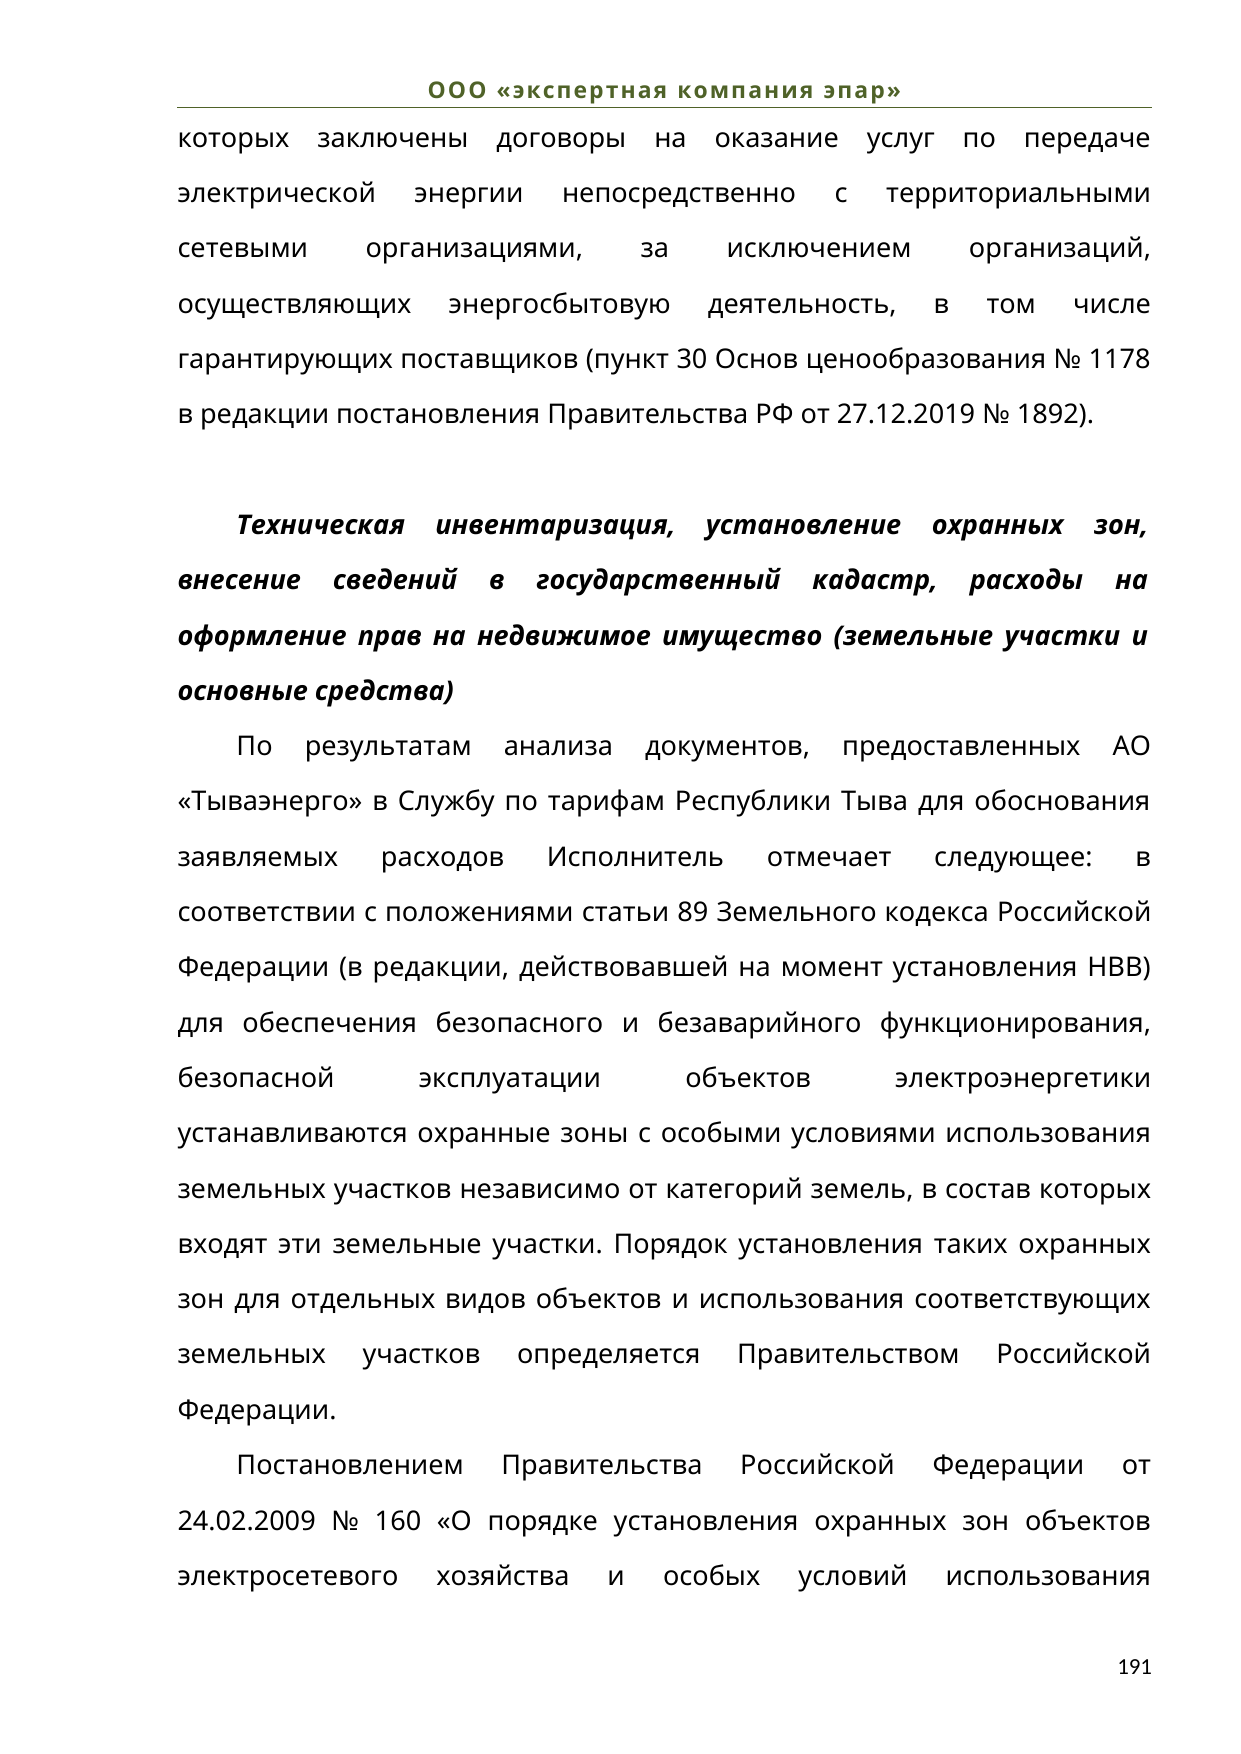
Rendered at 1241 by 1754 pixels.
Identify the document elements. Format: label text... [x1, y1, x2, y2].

text По результатам анализа документов, предоставленных АО «Тываэнерго» в Службу по тарифам Республики Тыва для обоснования заявляемых расходов Исполнитель отмечает следующее: в соответствии с положениями статьи 89 Земельного кодекса Российской Федерации (в редакции, действовавшей на момент установления НВВ) для обеспечения безопасного и безаварийного функционирования, безопасной эксплуатации объектов электроэнергетики устанавливаются охранные зоны с особыми условиями использования земельных участков независимо от категорий земель, в состав которых входят эти земельные участки. Порядок установления таких охранных зон для отдельных видов объектов и использования соответствующих земельных участков определяется Правительством Российской Федерации. [177, 727, 1152, 1427]
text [177, 118, 1152, 432]
text Техническая инвентаризация, установление охранных зон, внесение сведений в государственный кадастр, расходы на оформление прав на недвижимое имущество (земельные участки и основные средства) [177, 505, 1152, 708]
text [177, 1446, 1152, 1593]
